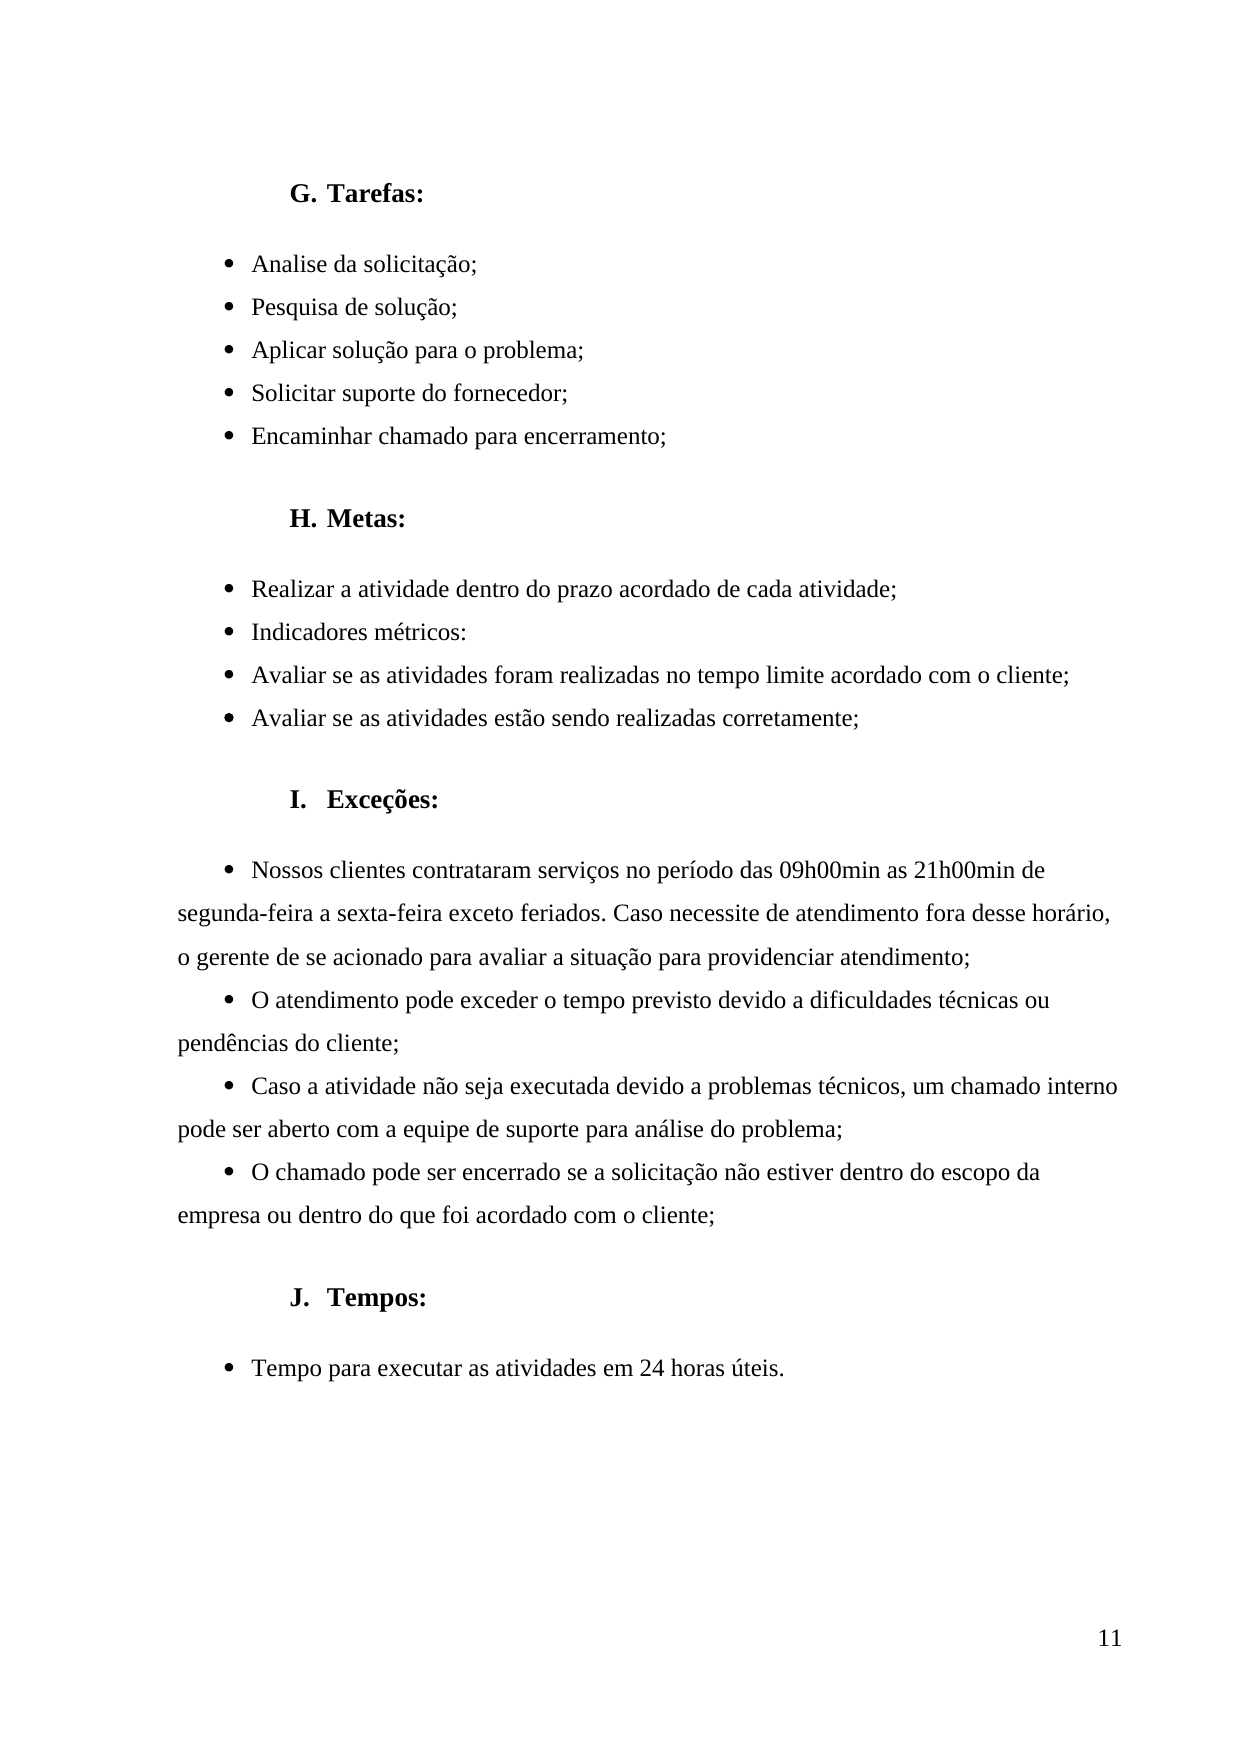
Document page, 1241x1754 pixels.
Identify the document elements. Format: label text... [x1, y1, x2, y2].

subtitle O atendimento pode exceder o tempo previsto devido a dificuldades técnicas ou pendências do cliente; [177, 985, 1122, 1057]
subtitle Avaliar se as atividades foram realizadas no tempo limite acordado com o cliente; [177, 660, 1122, 689]
subtitle Aplicar solução para o problema; [177, 335, 1122, 364]
subtitle O chamado pode ser encerrado se a solicitação não estiver dentro do escopo da empresa ou dentro do que foi acordado com o cliente; [177, 1157, 1122, 1229]
subtitle Indicadores métricos: [177, 617, 1122, 646]
subtitle Pesquisa de solução; [177, 292, 1122, 321]
subtitle Exceções: [289, 784, 1122, 815]
subtitle Caso a atividade não seja executada devido a problemas técnicos, um chamado interno pode ser aberto com a equipe de suporte para análise do problema; [177, 1071, 1122, 1143]
subtitle Tarefas: [289, 177, 1122, 208]
subtitle Metas: [289, 502, 1122, 533]
subtitle Tempo para executar as atividades em 24 horas úteis. [177, 1353, 1122, 1381]
subtitle Realizar a atividade dentro do prazo acordado de cada atividade; [177, 574, 1122, 602]
subtitle Nossos clientes contrataram serviços no período das 09h00min as 21h00min de segunda-feira a sexta-feira exceto feriados. Caso necessite de atendimento fora desse horário, o gerente de se acionado para avaliar a situação para providenciar atendimento; [177, 855, 1122, 970]
subtitle Solicitar suporte do fornecedor; [177, 378, 1122, 407]
subtitle Avaliar se as atividades estão sendo realizadas corretamente; [177, 703, 1122, 732]
subtitle Encaminhar chamado para encerramento; [177, 421, 1122, 450]
subtitle Tempos: [289, 1281, 1122, 1312]
subtitle Analise da solicitação; [177, 249, 1122, 278]
